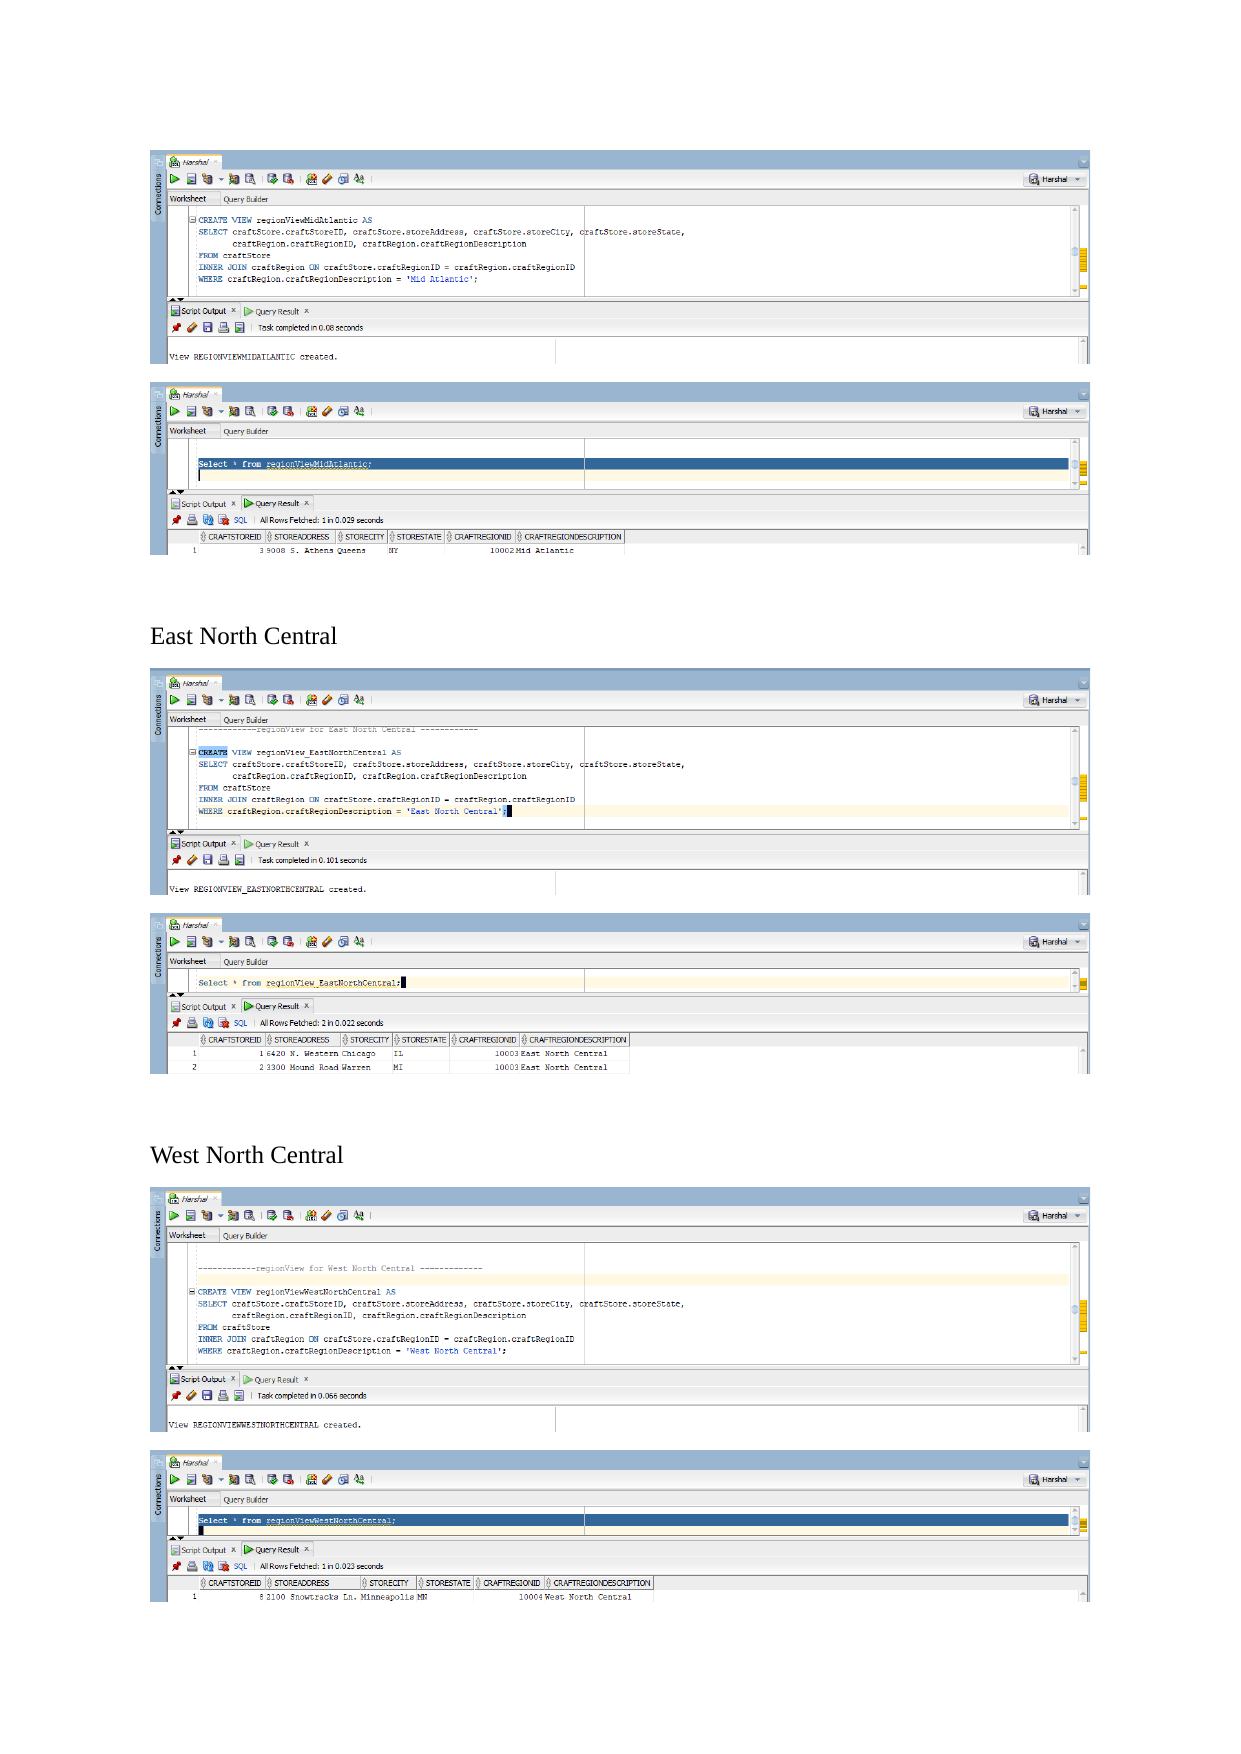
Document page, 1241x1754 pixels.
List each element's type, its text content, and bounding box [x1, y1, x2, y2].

picture [150, 382, 1091, 555]
text East North Central [150, 621, 1090, 649]
text West North Central [150, 1140, 1090, 1169]
picture [150, 150, 1091, 364]
picture [150, 1187, 1091, 1432]
picture [150, 913, 1091, 1074]
picture [150, 1450, 1091, 1602]
picture [150, 668, 1091, 895]
